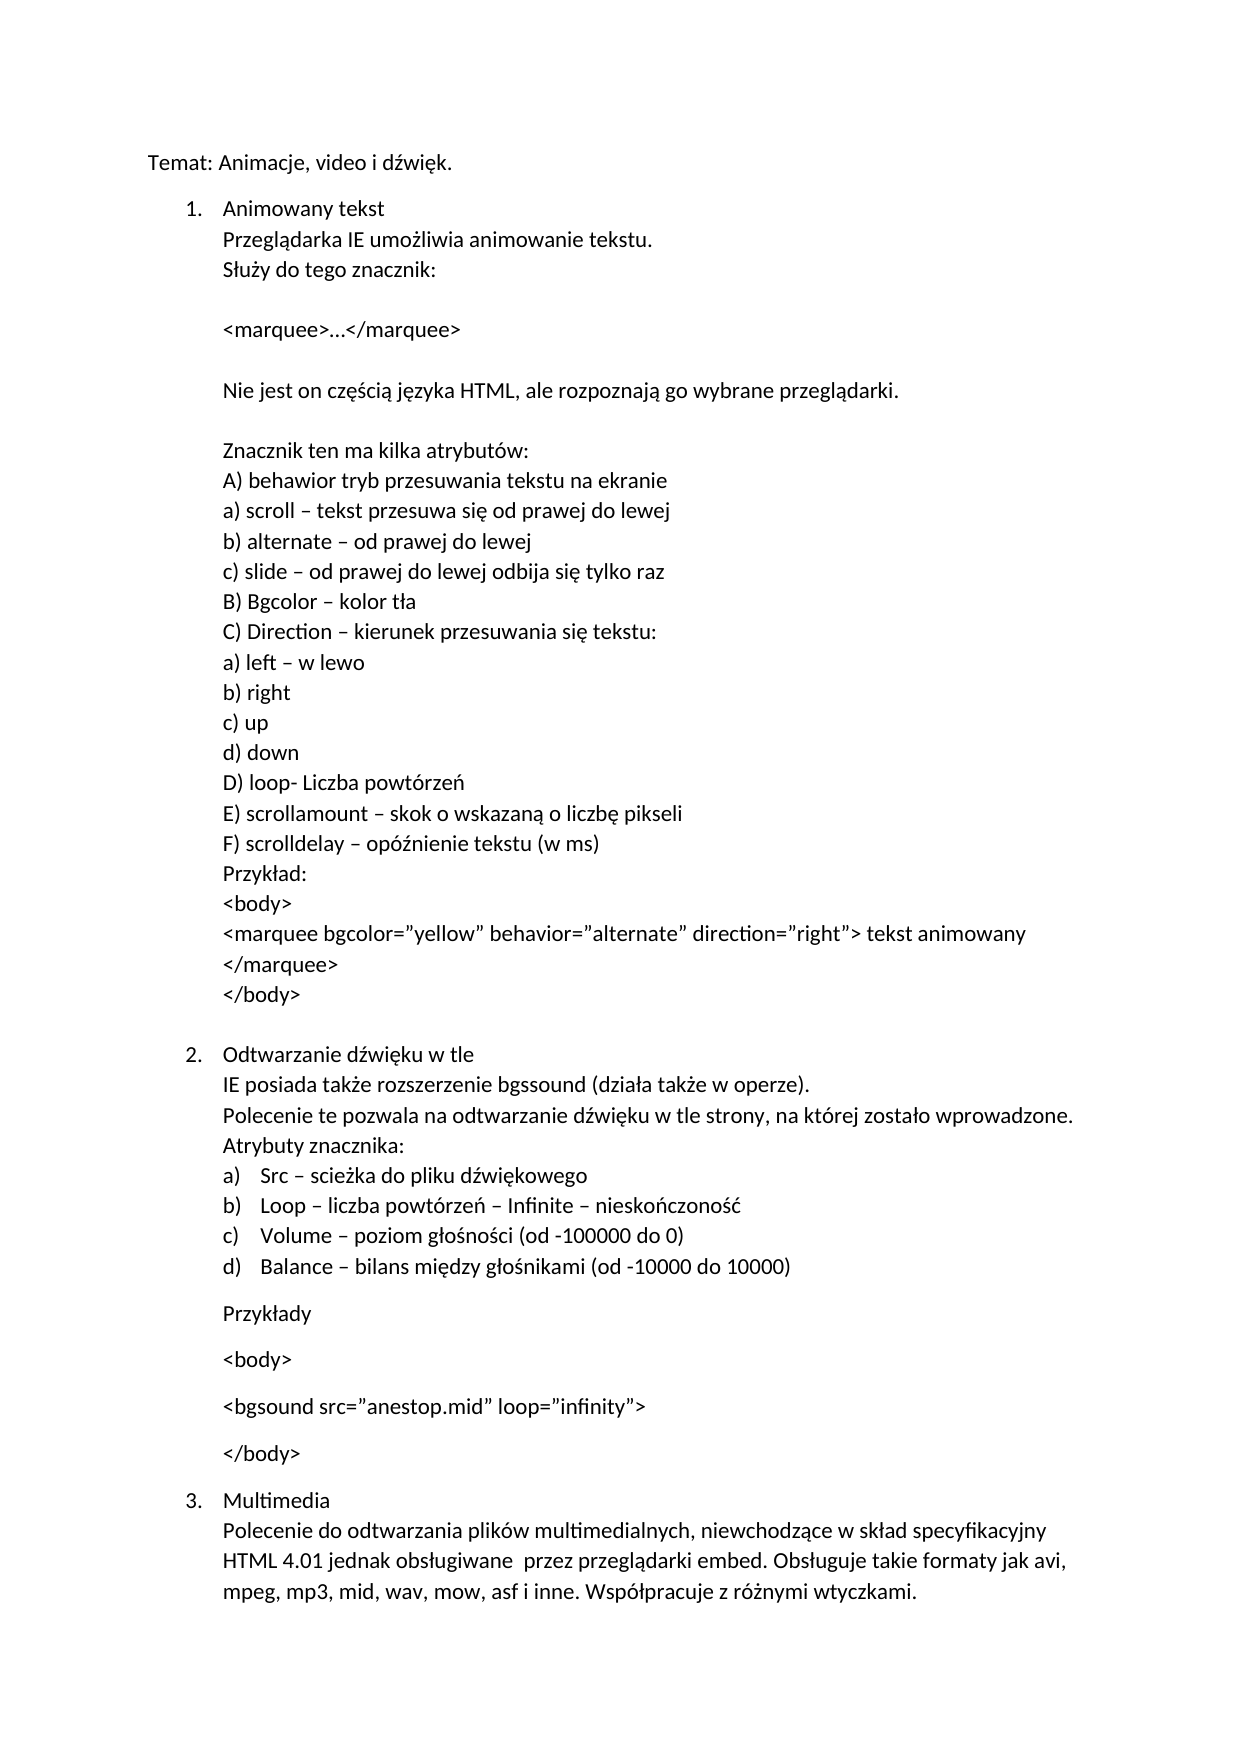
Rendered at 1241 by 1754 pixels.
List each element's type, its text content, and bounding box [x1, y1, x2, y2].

list Przykład: [223, 859, 1093, 887]
list B) Bgcolor – kolor tła [223, 587, 1093, 615]
list Volume – poziom głośności (od -100000 do 0) [223, 1222, 1093, 1249]
list Loop – liczba powtórzeń – Infinite – nieskończoność [223, 1191, 1093, 1219]
list Polecenie te pozwala na odtwarzanie dźwięku w tle strony, na której zostało wprowadzone. Atrybuty znacznika: [223, 1101, 1093, 1159]
list F) scrolldelay – opóźnienie tekstu (w ms) [223, 829, 1093, 857]
list Multimedia [185, 1486, 1093, 1514]
list <body> [223, 889, 1093, 917]
text <body> [223, 1346, 1093, 1373]
text <bgsound src=”anestop.mid” loop=”infinity”> [223, 1392, 1093, 1420]
list d) down [223, 738, 1093, 766]
list b) right [223, 678, 1093, 706]
list b) alternate – od prawej do lewej [223, 527, 1093, 555]
list a) scroll – tekst przesuwa się od prawej do lewej [223, 497, 1093, 524]
list </body> [223, 980, 1093, 1008]
list C) Direction – kierunek przesuwania się tekstu: [223, 617, 1093, 645]
list <marquee bgcolor=”yellow” behavior=”alternate” direction=”right”> tekst animowany </marquee> [223, 919, 1093, 978]
list c) slide – od prawej do lewej odbija się tylko raz [223, 557, 1093, 585]
list Odtwarzanie dźwięku w tle [185, 1040, 1093, 1068]
text Temat: Animacje, video i dźwięk. [148, 148, 1093, 176]
list IE posiada także rozszerzenie bgssound (działa także w operze). [223, 1071, 1093, 1098]
list A) behawior tryb przesuwania tekstu na ekranie [223, 466, 1093, 494]
text Przykłady [223, 1299, 1093, 1327]
list c) up [223, 708, 1093, 736]
list Nie jest on częścią języka HTML, ale rozpoznają go wybrane przeglądarki. [223, 376, 1093, 404]
list a) left – w lewo [223, 648, 1093, 676]
list Polecenie do odtwarzania plików multimedialnych, niewchodzące w skład specyfikacyjny HTML 4.01 jednak obsługiwane przez przeglądarki embed. Obsługuje takie formaty jak avi, mpeg, mp3, mid, wav, mow, asf i inne. Współpracuje z różnymi wtyczkami. [223, 1516, 1093, 1605]
list Służy do tego znacznik: [223, 255, 1093, 283]
text </body> [223, 1439, 1093, 1467]
list Src – scieżka do pliku dźwiękowego [223, 1161, 1093, 1189]
list Znacznik ten ma kilka atrybutów: [223, 436, 1093, 464]
list D) loop- Liczba powtórzeń [223, 768, 1093, 796]
list E) scrollamount – skok o wskazaną o liczbę pikseli [223, 799, 1093, 827]
list Animowany tekst [185, 194, 1093, 222]
list <marquee>…</marquee> [223, 315, 1093, 343]
list Przeglądarka IE umożliwia animowanie tekstu. [223, 225, 1093, 253]
list Balance – bilans między głośnikami (od -10000 do 10000) [223, 1252, 1093, 1280]
